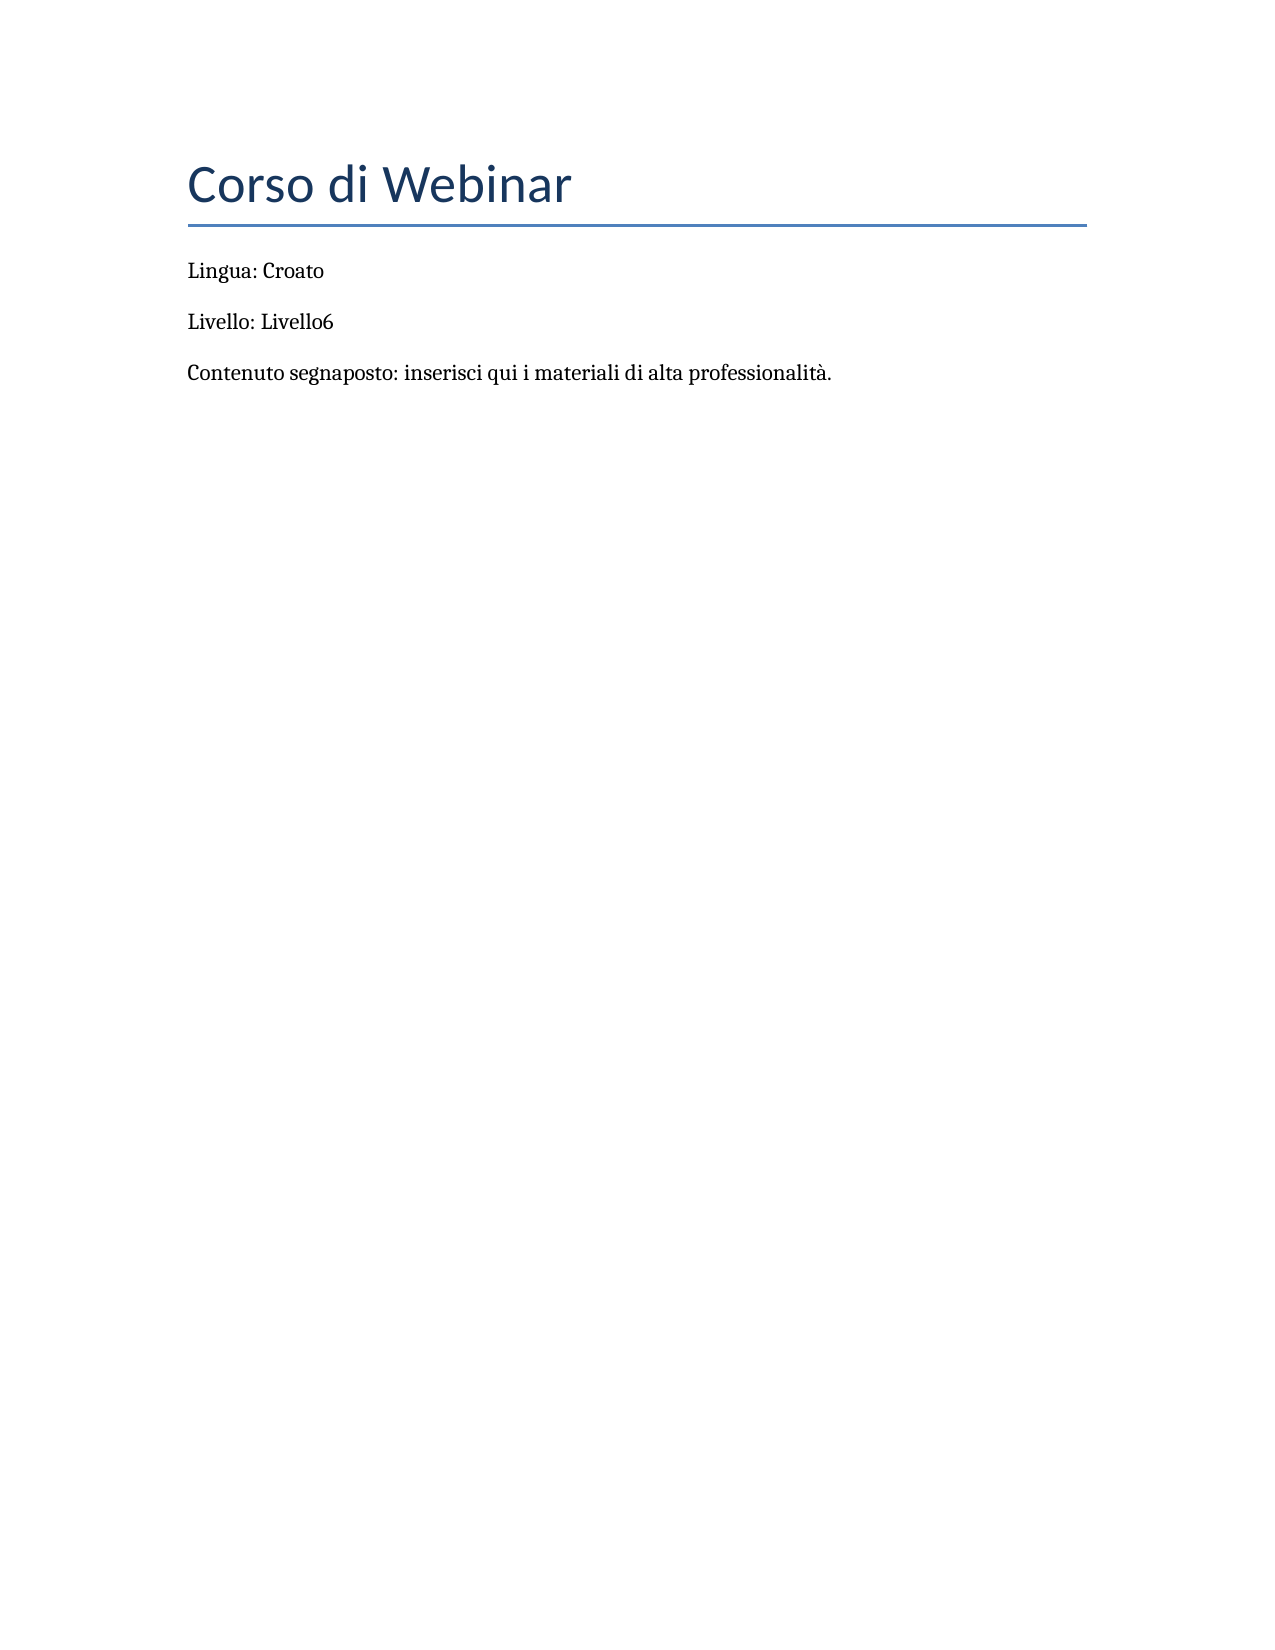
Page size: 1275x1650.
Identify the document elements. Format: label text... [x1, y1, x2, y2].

text Contenuto segnaposto: inserisci qui i materiali di alta professionalità. [187, 360, 1087, 386]
text Lingua: Croato [187, 258, 1087, 284]
title Corso di Webinar [187, 150, 1087, 227]
text Livello: Livello6 [187, 309, 1087, 335]
